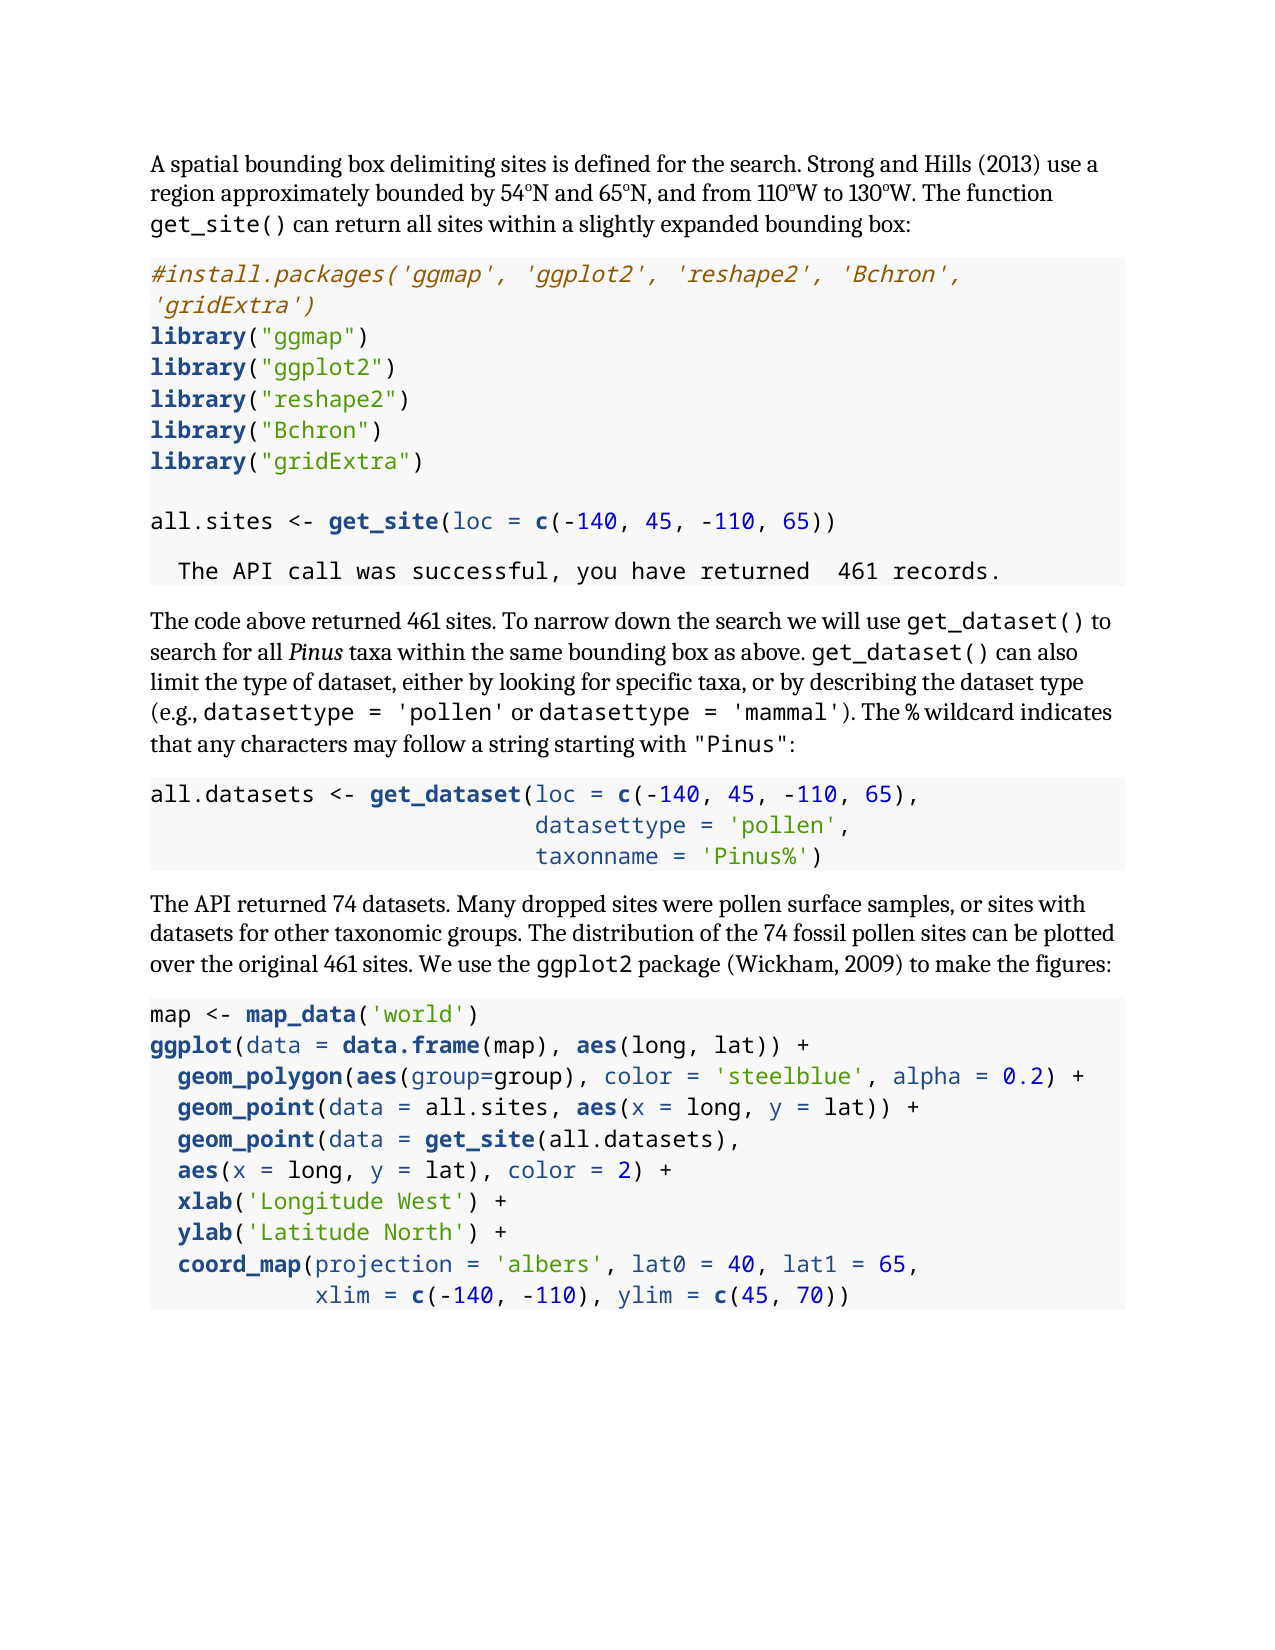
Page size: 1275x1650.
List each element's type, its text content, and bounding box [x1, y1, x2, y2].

text all.datasets <- get_dataset(loc = c(-140, 45, -110, 65), datasettype = 'pollen', taxonname = 'Pinus%') [150, 777, 1125, 871]
text The API call was successful, you have returned 461 records. [150, 555, 1125, 586]
text map <- map_data('world') ggplot(data = data.frame(map), aes(long, lat)) + geom_polygon(aes(group=group), color = 'steelblue', alpha = 0.2) + geom_point(data = all.sites, aes(x = long, y = lat)) + geom_point(data = get_site(all.datasets), aes(x = long, y = lat), color = 2) + xlab('Longitude West') + ylab('Latitude North') + coord_map(projection = 'albers', lat0 = 40, lat1 = 65, xlim = c(-140, -110), ylim = c(45, 70)) [150, 997, 1125, 1310]
text The API returned 74 datasets. Many dropped sites were pollen surface samples, or sites with datasets for other taxonomic groups. The distribution of the 74 fossil pollen sites can be plotted over the original 461 sites. We use the ggplot2 package (Wickham, 2009) to make the figures: [150, 890, 1125, 979]
text A spatial bounding box delimiting sites is defined for the search. Strong and Hills (2013) use a region approximately bounded by 54oN and 65oN, and from 110oW to 130oW. The function get_site() can return all sites within a slightly expanded bounding box: [150, 150, 1125, 239]
text #install.packages('ggmap', 'ggplot2', 'reshape2', 'Bchron', 'gridExtra') library("ggmap") library("ggplot2") library("reshape2") library("Bchron") library("gridExtra") all.sites <- get_site(loc = c(-140, 45, -110, 65)) [150, 257, 1125, 536]
text The code above returned 461 sites. To narrow down the search we will use get_dataset() to search for all Pinus taxa within the same bounding box as above. get_dataset() can also limit the type of dataset, either by looking for specific taxa, or by describing the dataset type (e.g., datasettype = 'pollen' or datasettype = 'mammal'). The % wildcard indicates that any characters may follow a string starting with "Pinus": [150, 605, 1125, 759]
